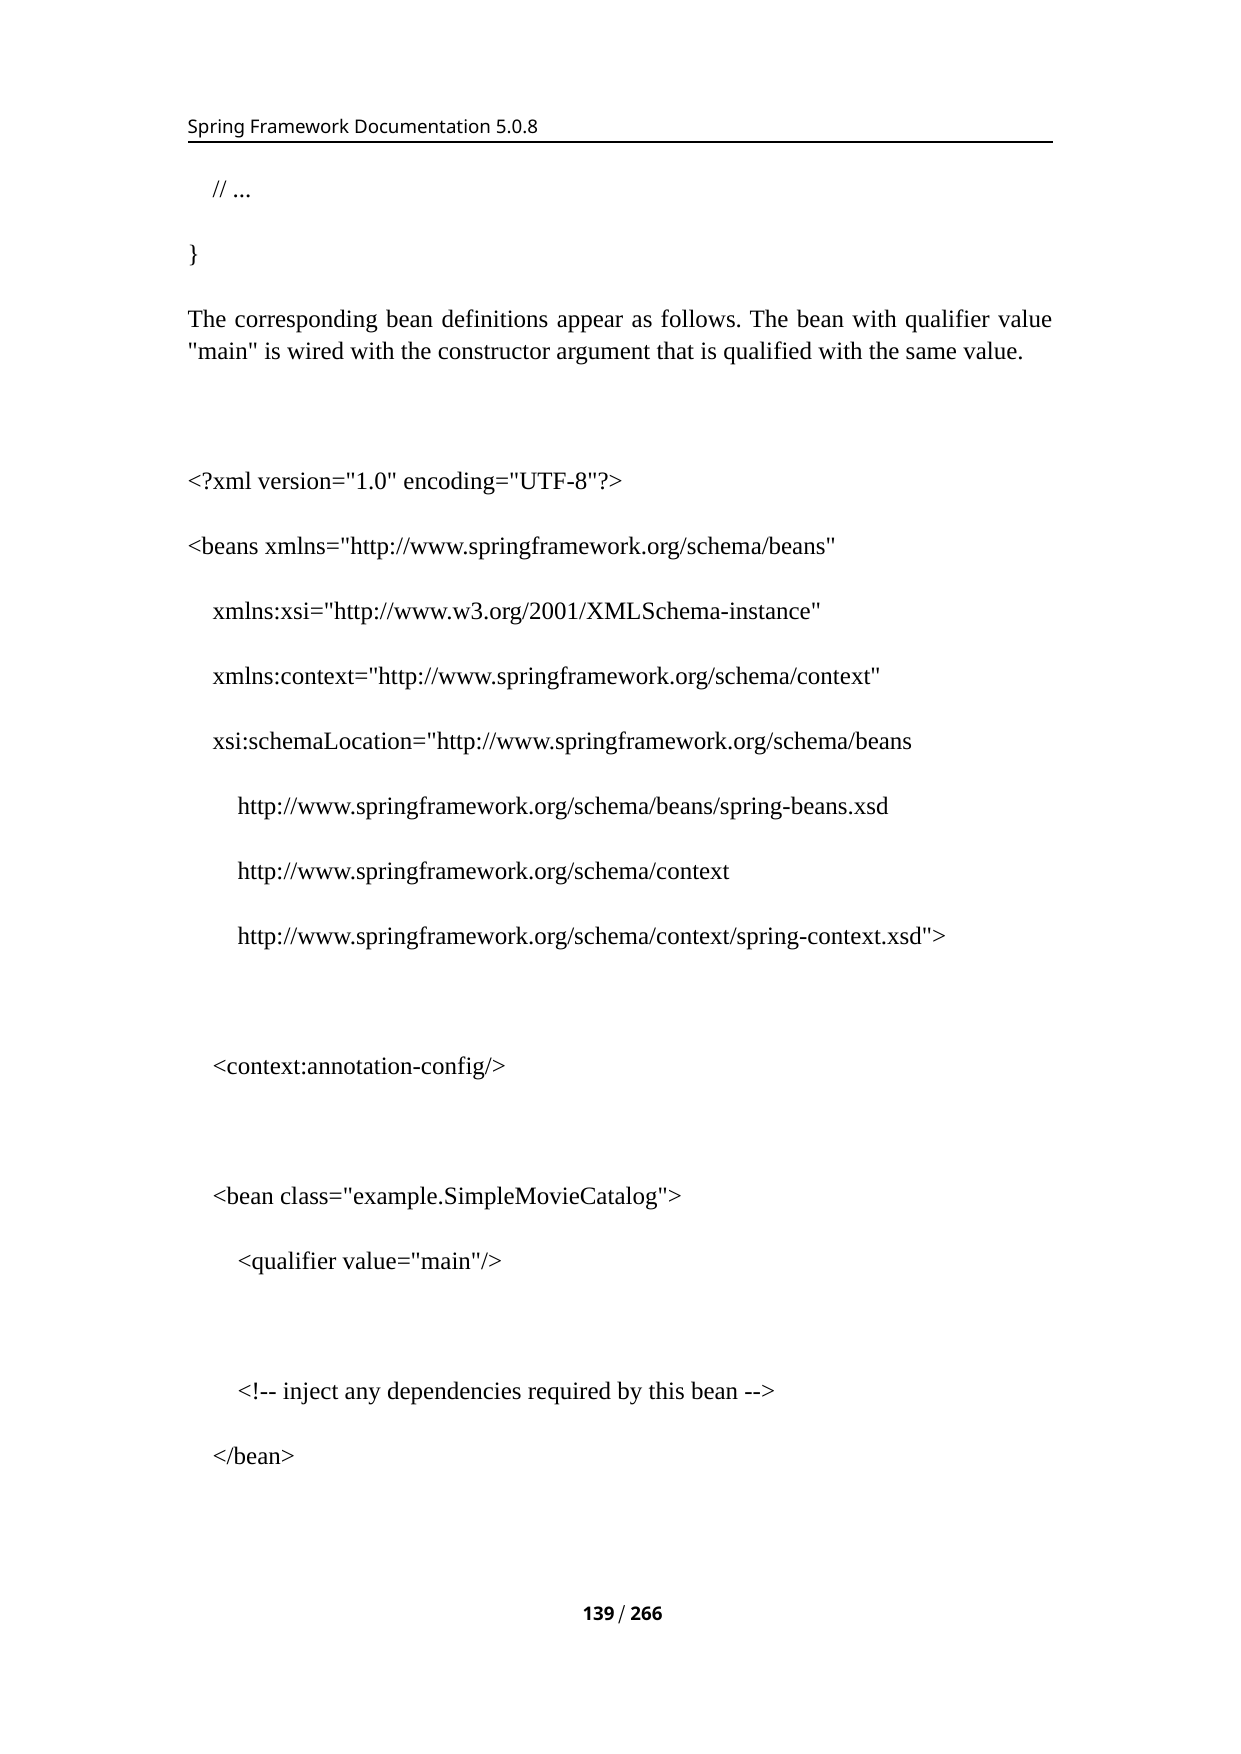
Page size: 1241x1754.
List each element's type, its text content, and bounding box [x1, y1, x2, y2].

text } [187, 237, 1053, 269]
text <context:annotation-config/> [187, 1049, 1053, 1082]
text xmlns:context="http://www.springframework.org/schema/context" [187, 659, 1053, 692]
text <beans xmlns="http://www.springframework.org/schema/beans" [187, 529, 1053, 562]
text xmlns:xsi="http://www.w3.org/2001/XMLSchema-instance" [187, 594, 1053, 627]
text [187, 1374, 1053, 1407]
text </bean> [187, 1439, 1053, 1472]
text xsi:schemaLocation="http://www.springframework.org/schema/beans [187, 724, 1053, 757]
text <qualifier value="main"/> [187, 1244, 1053, 1277]
text // ... [187, 172, 1053, 204]
text http://www.springframework.org/schema/beans/spring-beans.xsd [187, 789, 1053, 822]
text The corresponding bean definitions appear as follows. The bean with qualifier value "main" is wired with the constructor argument that is qualified with the same value. [187, 302, 1053, 367]
text <bean class="example.SimpleMovieCatalog"> [187, 1179, 1053, 1212]
text http://www.springframework.org/schema/context [187, 854, 1053, 887]
text <?xml version="1.0" encoding="UTF-8"?> [187, 464, 1053, 497]
text http://www.springframework.org/schema/context/spring-context.xsd"> [187, 919, 1053, 952]
